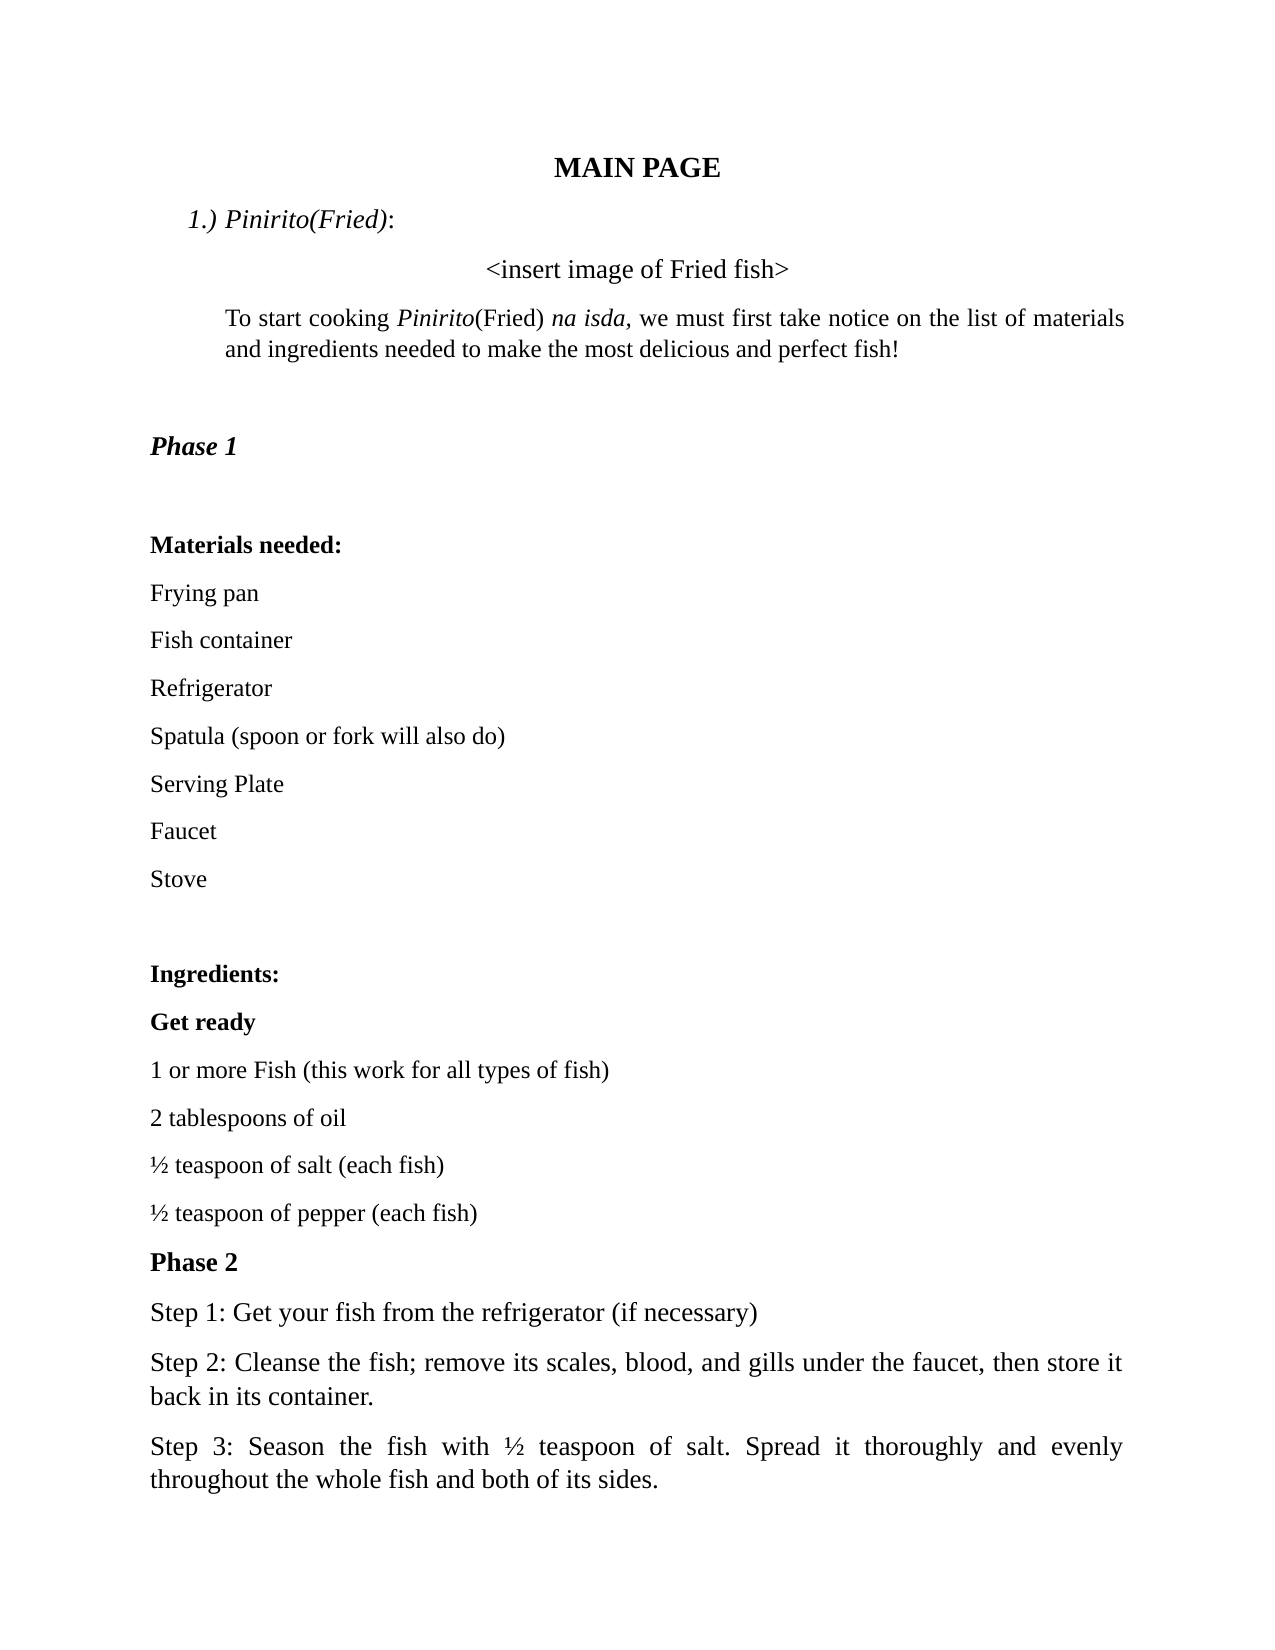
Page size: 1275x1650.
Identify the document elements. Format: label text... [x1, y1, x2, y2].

text Faucet [150, 816, 1125, 845]
text Step 2: Cleanse the fish; remove its scales, blood, and gills under the faucet, then store it back in its container. [150, 1346, 1125, 1411]
text Spatula (spoon or fork will also do) [150, 721, 1125, 750]
text Ingredients: [150, 959, 1125, 988]
text Stove [150, 864, 1125, 893]
text Step 1: Get your fish from the refrigerator (if necessary) [150, 1296, 1125, 1327]
text Frying pan [150, 578, 1125, 607]
text 2 tablespoons of oil [150, 1103, 1125, 1131]
text Refrigerator [150, 673, 1125, 702]
text ½ teaspoon of pepper (each fish) [150, 1198, 1125, 1227]
text Phase 1 [150, 430, 1125, 461]
text Serving Plate [150, 769, 1125, 797]
text Phase 2 [150, 1246, 1125, 1277]
text Get ready [150, 1007, 1125, 1036]
text Fish container [150, 626, 1125, 654]
text Materials needed: [150, 530, 1125, 559]
list Pinirito(Fried): [187, 203, 1125, 234]
text ½ teaspoon of salt (each fish) [150, 1150, 1125, 1179]
text Step 3: Season the fish with ½ teaspoon of salt. Spread it thoroughly and evenly throughout the whole fish and both of its sides. [150, 1430, 1125, 1494]
text To start cooking Pinirito(Fried) na isda, we must first take notice on the list of materials and ingredients needed to make the most delicious and perfect fish! [225, 303, 1125, 363]
text MAIN PAGE [150, 150, 1125, 183]
text <insert image of Fried fish> [150, 253, 1125, 284]
text 1 or more Fish (this work for all types of fish) [150, 1055, 1125, 1084]
